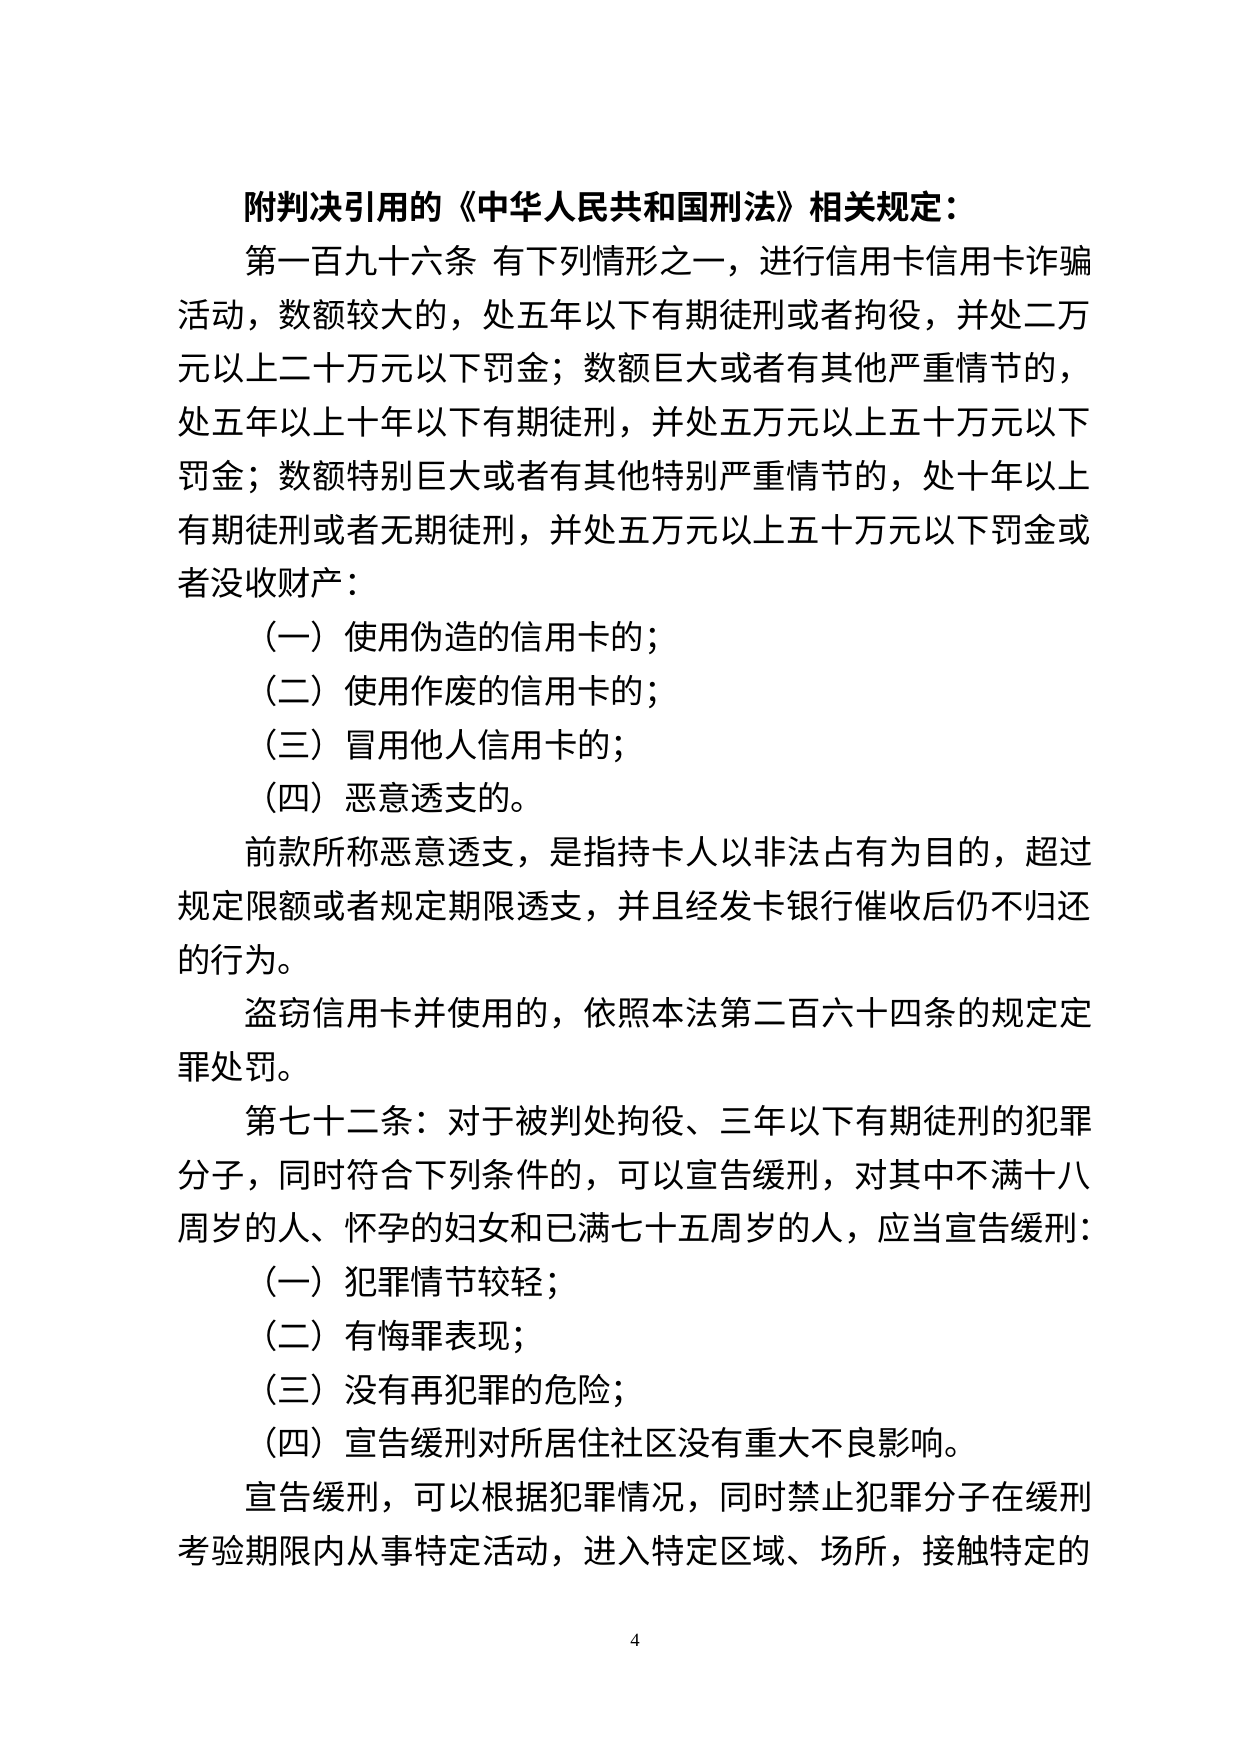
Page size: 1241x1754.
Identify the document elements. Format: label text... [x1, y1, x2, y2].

text （一）犯罪情节较轻； [177, 1253, 1092, 1307]
text 第七十二条：对于被判处拘役、三年以下有期徒刑的犯罪分子，同时符合下列条件的，可以宣告缓刑，对其中不满十八周岁的人、怀孕的妇女和已满七十五周岁的人，应当宣告缓刑： [177, 1092, 1092, 1253]
text 前款所称恶意透支，是指持卡人以非法占有为目的，超过规定限额或者规定期限透支，并且经发卡银行催收后仍不归还的行为。 [177, 823, 1092, 984]
text （二）使用作废的信用卡的； [177, 662, 1092, 716]
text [177, 1468, 1092, 1576]
text （二）有悔罪表现； [177, 1307, 1092, 1361]
text 第一百九十六条 有下列情形之一，进行信用卡信用卡诈骗活动，数额较大的，处五年以下有期徒刑或者拘役，并处二万元以上二十万元以下罚金；数额巨大或者有其他严重情节的，处五年以上十年以下有期徒刑，并处五万元以上五十万元以下罚金；数额特别巨大或者有其他特别严重情节的，处十年以上有期徒刑或者无期徒刑，并处五万元以上五十万元以下罚金或者没收财产： [177, 232, 1092, 608]
text （三）没有再犯罪的危险； [177, 1361, 1092, 1414]
text 附判决引用的《中华人民共和国刑法》相关规定： [177, 178, 1092, 232]
text （三）冒用他人信用卡的； [177, 716, 1092, 769]
text （一）使用伪造的信用卡的； [177, 608, 1092, 662]
text （四）恶意透支的。 [177, 769, 1092, 823]
text （四）宣告缓刑对所居住社区没有重大不良影响。 [177, 1414, 1092, 1468]
text 盗窃信用卡并使用的，依照本法第二百六十四条的规定定罪处罚。 [177, 984, 1092, 1092]
